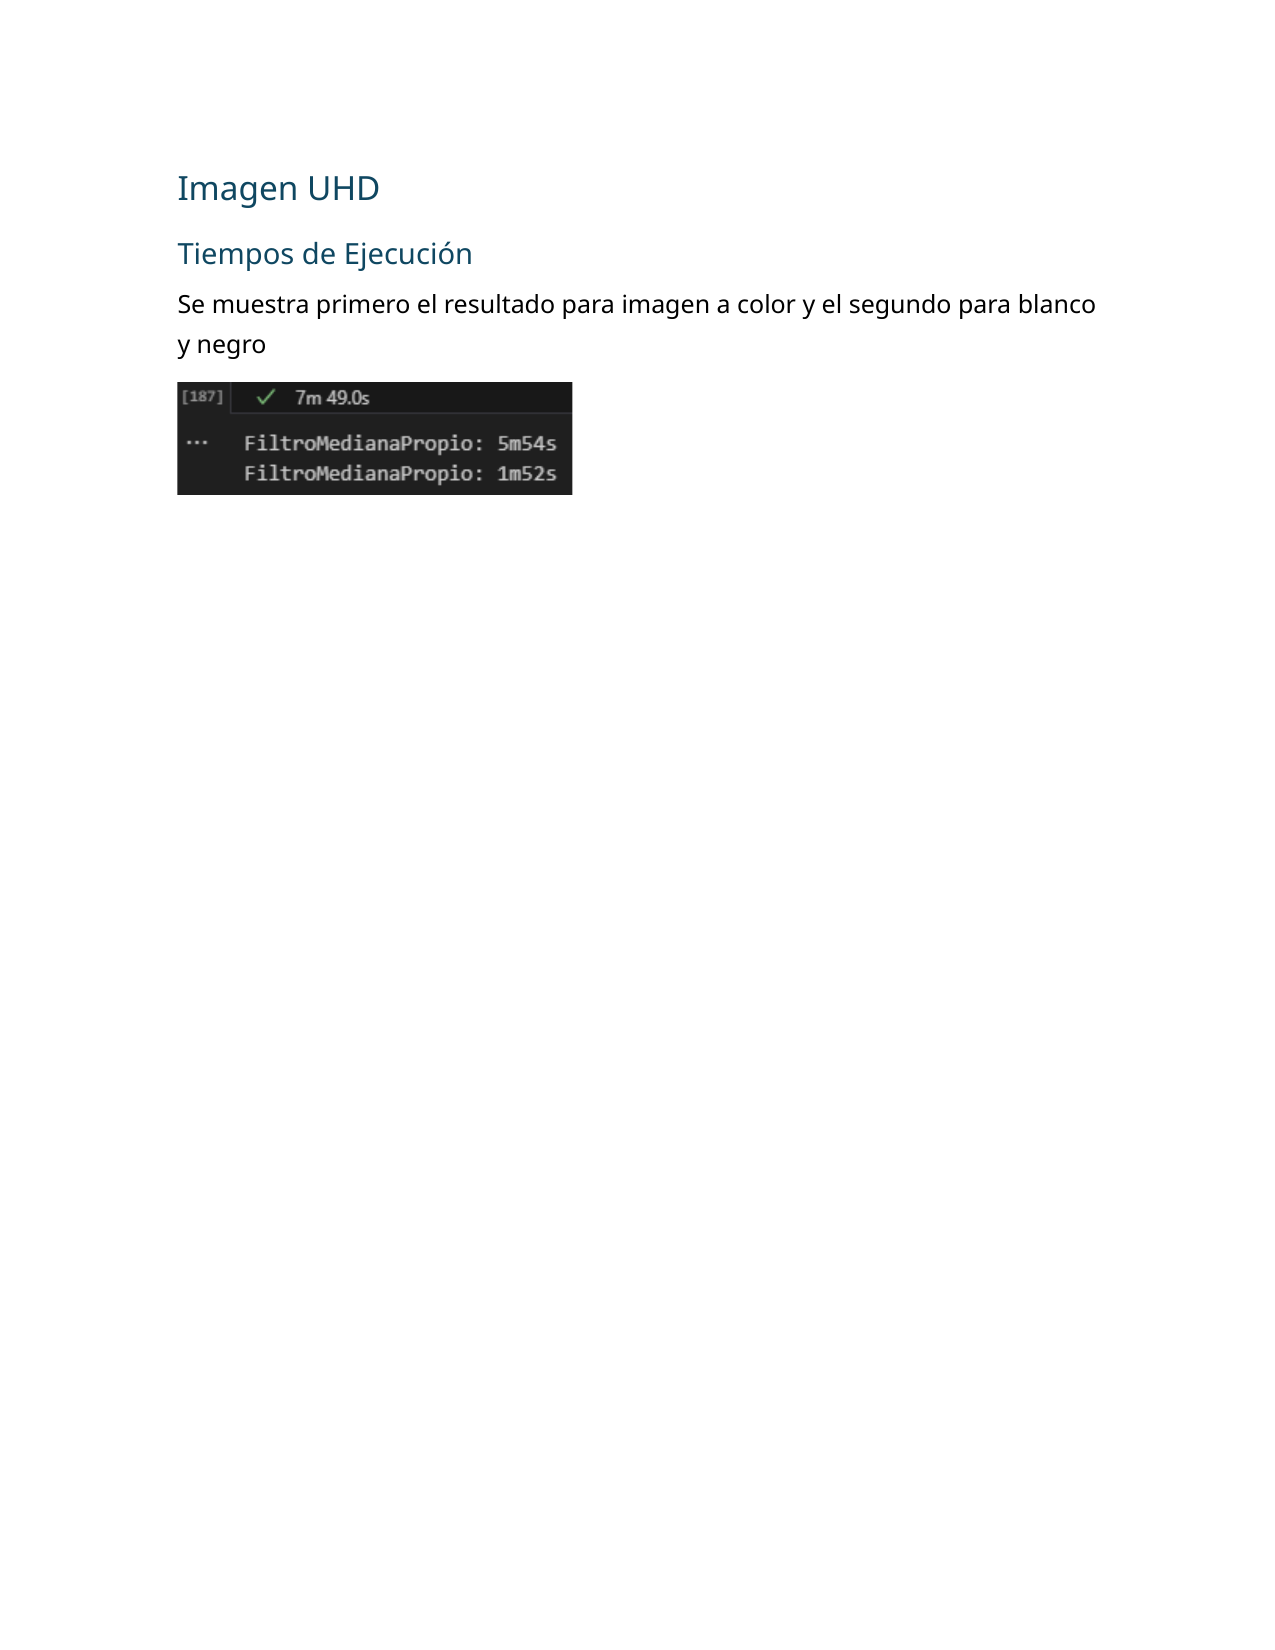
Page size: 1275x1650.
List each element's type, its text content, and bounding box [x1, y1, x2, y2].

subtitle Imagen UHD [177, 164, 1098, 210]
subtitle Tiempos de Ejecución [177, 233, 1098, 273]
picture [177, 382, 573, 495]
text Se muestra primero el resultado para imagen a color y el segundo para blanco y negro [177, 287, 1098, 360]
